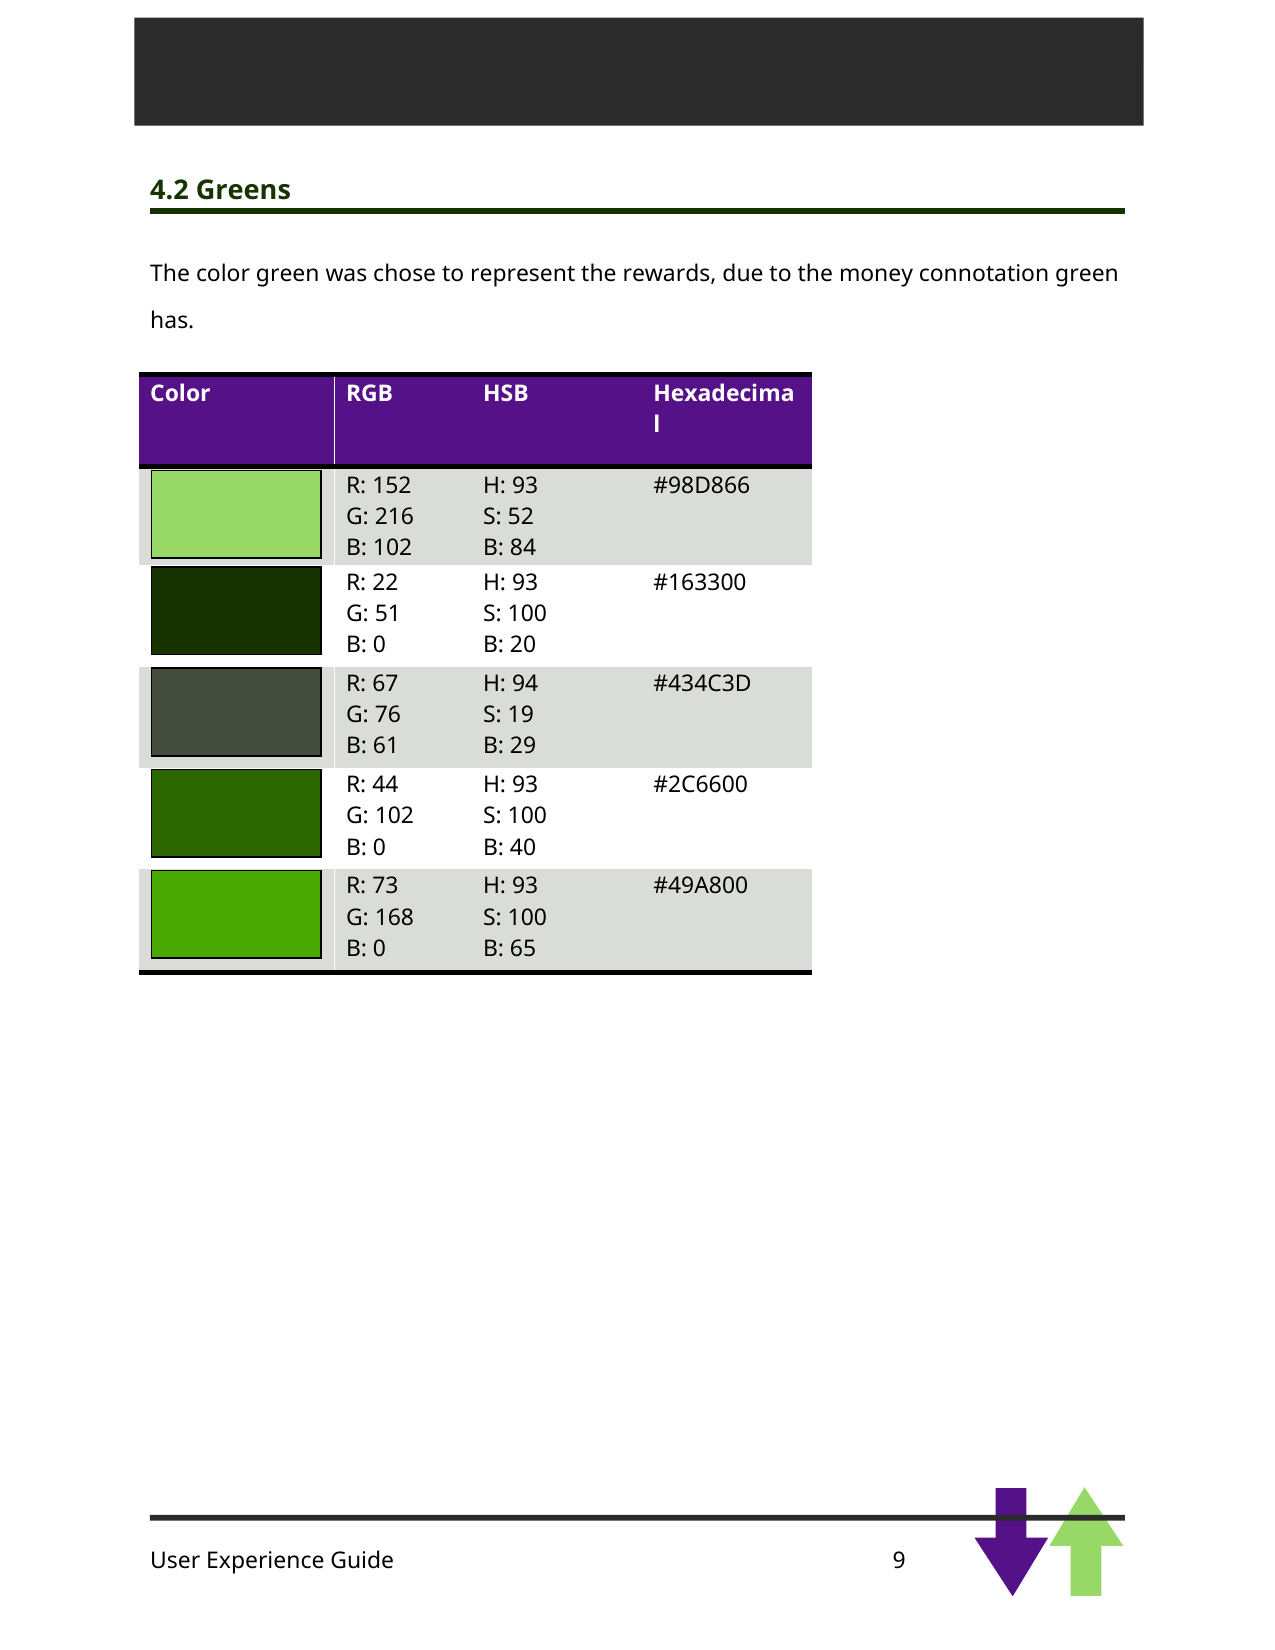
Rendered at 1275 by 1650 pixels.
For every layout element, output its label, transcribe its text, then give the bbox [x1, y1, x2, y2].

table_cell #49A800 [642, 869, 812, 970]
table_cell #2C6600 [642, 768, 812, 869]
table_cell H: 93 S: 100 B: 40 [472, 768, 642, 869]
table_cell [139, 869, 334, 970]
table_cell H: 93 S: 52 B: 84 [472, 469, 642, 565]
table_cell [139, 768, 334, 869]
text The color green was chose to represent the rewards, due to the money connotation green has. [150, 257, 1125, 336]
table_cell R: 67 G: 76 B: 61 [335, 667, 472, 768]
table_header Color [139, 377, 334, 464]
table_cell #98D866 [642, 469, 812, 565]
table_cell R: 152 G: 216 B: 102 [335, 469, 472, 565]
subtitle 4.2 Greens [150, 171, 1125, 208]
table_cell H: 93 S: 100 B: 65 [472, 869, 642, 970]
table_header RGB [335, 377, 472, 464]
table_cell R: 22 G: 51 B: 0 [335, 565, 472, 667]
table_header HSB [472, 377, 642, 464]
table_cell #434C3D [642, 667, 812, 768]
table_cell [139, 667, 334, 768]
table_cell H: 94 S: 19 B: 29 [472, 667, 642, 768]
table_cell [139, 565, 334, 667]
table_cell [139, 469, 334, 565]
table_cell H: 93 S: 100 B: 20 [472, 565, 642, 667]
table_cell R: 44 G: 102 B: 0 [335, 768, 472, 869]
table_cell #163300 [642, 565, 812, 667]
table_cell R: 73 G: 168 B: 0 [335, 869, 472, 970]
table_header Hexadecimal [642, 377, 812, 464]
